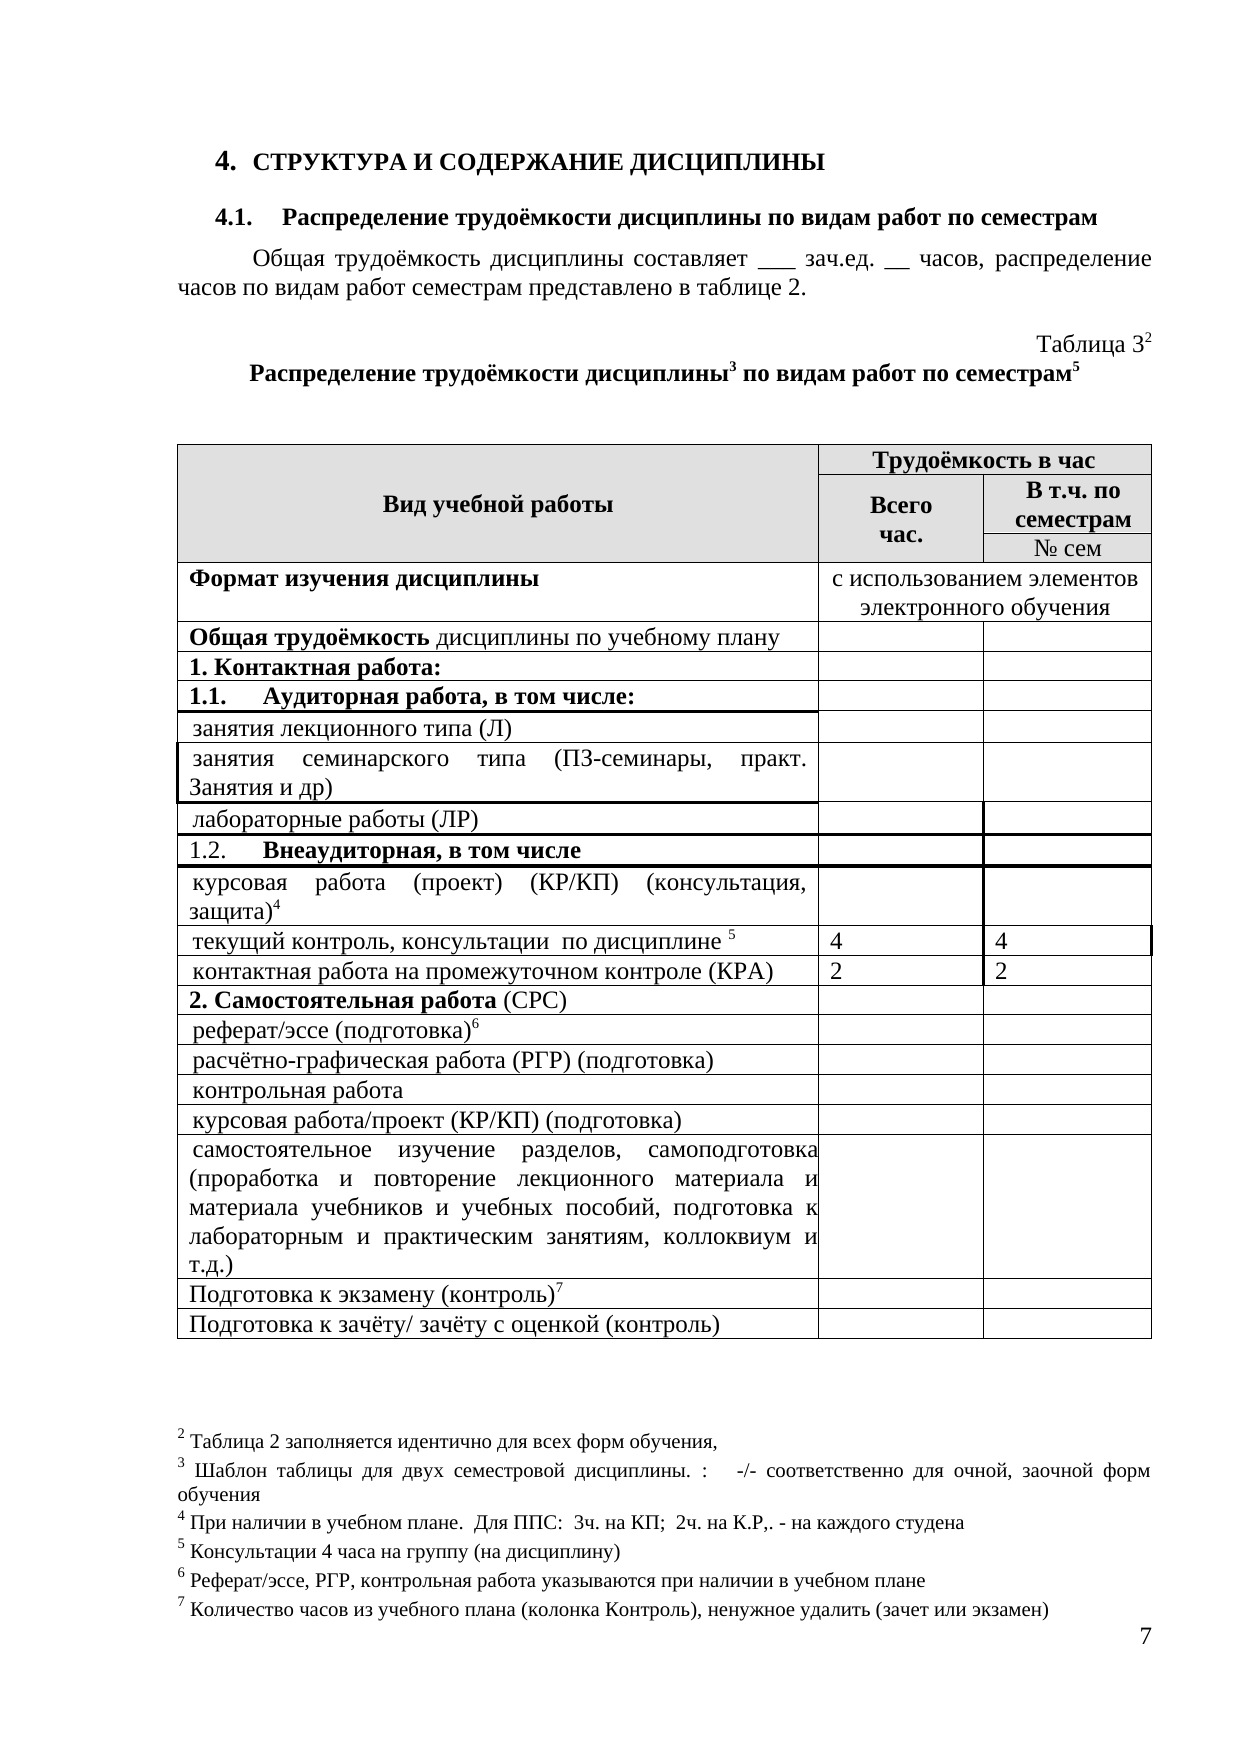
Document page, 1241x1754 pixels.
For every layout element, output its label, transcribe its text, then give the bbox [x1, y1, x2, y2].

table_cell [819, 1309, 983, 1338]
table_cell [985, 836, 1151, 864]
table_cell [985, 868, 1151, 925]
table_cell курсовая работа (проект) (КР/КП) (консультация, защита) [178, 868, 818, 925]
table_cell [984, 986, 1151, 1014]
table_cell контактная работа на промежуточном контроле (КРА) [178, 956, 818, 984]
table_cell 2 [985, 956, 1151, 984]
subtitle СТРУКТУРА И СОДЕРЖАНИЕ ДИСЦИПЛИНЫ [215, 143, 1152, 177]
table_cell [819, 652, 983, 680]
table_cell 2 [819, 956, 982, 984]
table_cell Всего час. [819, 475, 983, 562]
table_cell [984, 711, 1151, 742]
table_cell [984, 652, 1151, 680]
text Распределение трудоёмкости дисциплины по видам работ по семестрам [177, 358, 1152, 387]
table_cell самостоятельное изучение разделов, самоподготовка (проработка и повторение лекционного материала и материала учебников и учебных пособий, подготовка к лабораторным и практическим занятиям, коллоквиум и т.д.) [178, 1135, 818, 1278]
table_header Вид учебной работы [178, 445, 818, 562]
table_cell [984, 1015, 1151, 1044]
table_cell реферат/эссе (подготовка) [178, 1015, 818, 1044]
subtitle Распределение трудоёмкости дисциплины по видам работ по семестрам [215, 202, 1152, 230]
table_cell [819, 711, 983, 742]
table_cell [984, 622, 1151, 651]
table_cell занятия семинарского типа (ПЗ-семинары, практ. Занятия и др) [179, 743, 818, 801]
table_cell [984, 1135, 1151, 1278]
table_cell [984, 1045, 1151, 1074]
table_cell 4 [985, 926, 1150, 955]
table_cell [819, 681, 983, 710]
table_cell Подготовка к зачёту/ зачёту с оценкой (контроль) [178, 1309, 818, 1338]
table_cell [984, 681, 1151, 710]
table_cell с использованием элементов электронного обучения [819, 563, 1151, 621]
table_cell Подготовка к экзамену (контроль) [178, 1279, 818, 1308]
table_cell расчётно-графическая работа (РГР) (подготовка) [178, 1045, 818, 1074]
table_cell [819, 1135, 983, 1278]
table_cell Аудиторная работа, в том числе: [178, 681, 818, 710]
table_cell Формат изучения дисциплины [178, 563, 818, 621]
table_cell В т.ч. по семестрам [984, 475, 1151, 532]
table_cell [819, 802, 982, 832]
table_cell [984, 743, 1151, 801]
table_cell [819, 1105, 983, 1133]
table_cell [819, 743, 983, 801]
table_cell 2. Самостоятельная работа (СРС) [178, 986, 818, 1014]
table_cell [984, 1105, 1151, 1133]
table_cell контрольная работа [178, 1075, 818, 1104]
table_cell [819, 1075, 983, 1104]
table_cell [984, 1309, 1151, 1338]
table_cell [819, 986, 983, 1014]
text Таблица 3 [177, 329, 1152, 358]
table_cell № сем [984, 534, 1151, 562]
table_cell [819, 622, 983, 651]
table_cell Общая трудоёмкость дисциплины по учебному плану [178, 622, 818, 651]
text Общая трудоёмкость дисциплины составляет ___ зач.ед. __ часов, распределение часов по видам работ семестрам представлено в таблице 2. [177, 243, 1152, 300]
table_cell [819, 1279, 983, 1308]
table_cell [819, 1045, 983, 1074]
table_cell [819, 836, 982, 864]
table_cell [984, 1279, 1151, 1308]
table_cell курсовая работа/проект (КР/КП) (подготовка) [178, 1105, 818, 1133]
table_cell [985, 802, 1151, 832]
table_cell 4 [819, 926, 982, 955]
table_cell лабораторные работы (ЛР) [178, 804, 818, 832]
table_cell текущий контроль, консультации по дисциплине [178, 926, 818, 955]
table_cell Внеаудиторная, в том числе [178, 836, 818, 864]
table_cell занятия лекционного типа (Л) [178, 713, 818, 742]
table_cell [819, 868, 982, 925]
table_cell [819, 1015, 983, 1044]
table_header Трудоёмкость в час [819, 445, 1151, 474]
table_cell [984, 1075, 1151, 1104]
table_cell 1. Контактная работа: [178, 652, 818, 680]
